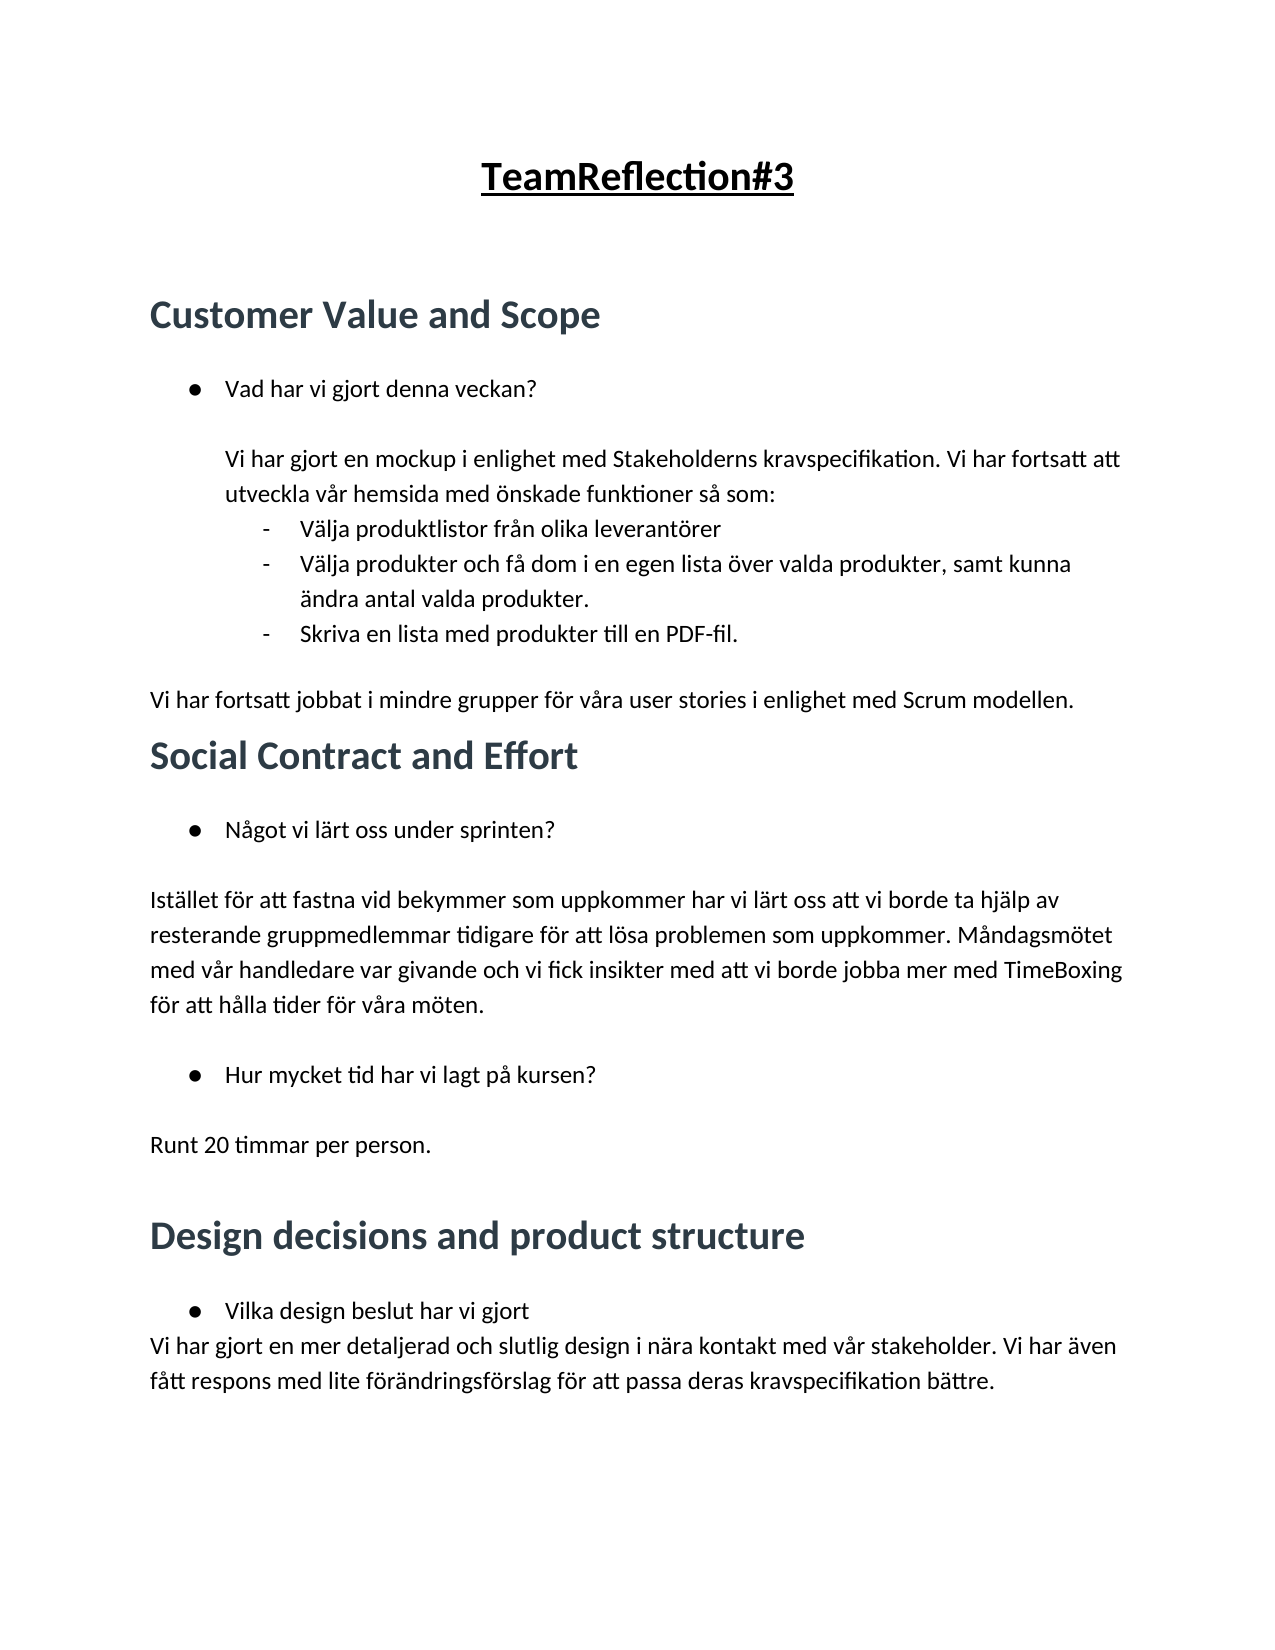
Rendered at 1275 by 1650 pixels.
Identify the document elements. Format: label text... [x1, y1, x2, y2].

list Vad har vi gjort denna veckan? [187, 374, 1125, 404]
text Istället för att fastna vid bekymmer som uppkommer har vi lärt oss att vi borde ta hjälp av resterande gruppmedlemmar tidigare för att lösa problemen som uppkommer. Måndagsmötet med vår handledare var givande och vi fick insikter med att vi borde jobba mer med TimeBoxing för att hålla tider för våra möten. [150, 885, 1125, 1020]
list Något vi lärt oss under sprinten? [187, 815, 1125, 845]
list Hur mycket tid har vi lagt på kursen? [187, 1060, 1125, 1090]
list Välja produktlistor från olika leverantörer [262, 514, 1125, 544]
list Vilka design beslut har vi gjort [187, 1295, 1125, 1325]
subtitle Social Contract and Effort [150, 730, 1125, 779]
text Vi har gjort en mer detaljerad och slutlig design i nära kontakt med vår stakeholder. Vi har även fått respons med lite förändringsförslag för att passa deras kravspecifikation bättre. [150, 1330, 1125, 1395]
subtitle Design decisions and product structure [150, 1210, 1125, 1260]
subtitle Customer Value and Scope [150, 289, 1125, 338]
list Välja produkter och få dom i en egen lista över valda produkter, samt kunna ändra antal valda produkter. [262, 549, 1125, 614]
text Vi har gjort en mockup i enlighet med Stakeholderns kravspecifikation. Vi har fortsatt att utveckla vår hemsida med önskade funktioner så som: [225, 444, 1125, 509]
list Skriva en lista med produkter till en PDF-fil. [262, 619, 1125, 649]
text Runt 20 timmar per person. [150, 1130, 1125, 1160]
text Vi har fortsatt jobbat i mindre grupper för våra user stories i enlighet med Scrum modellen. [150, 684, 1125, 715]
text TeamReflection#3 [150, 150, 1125, 201]
